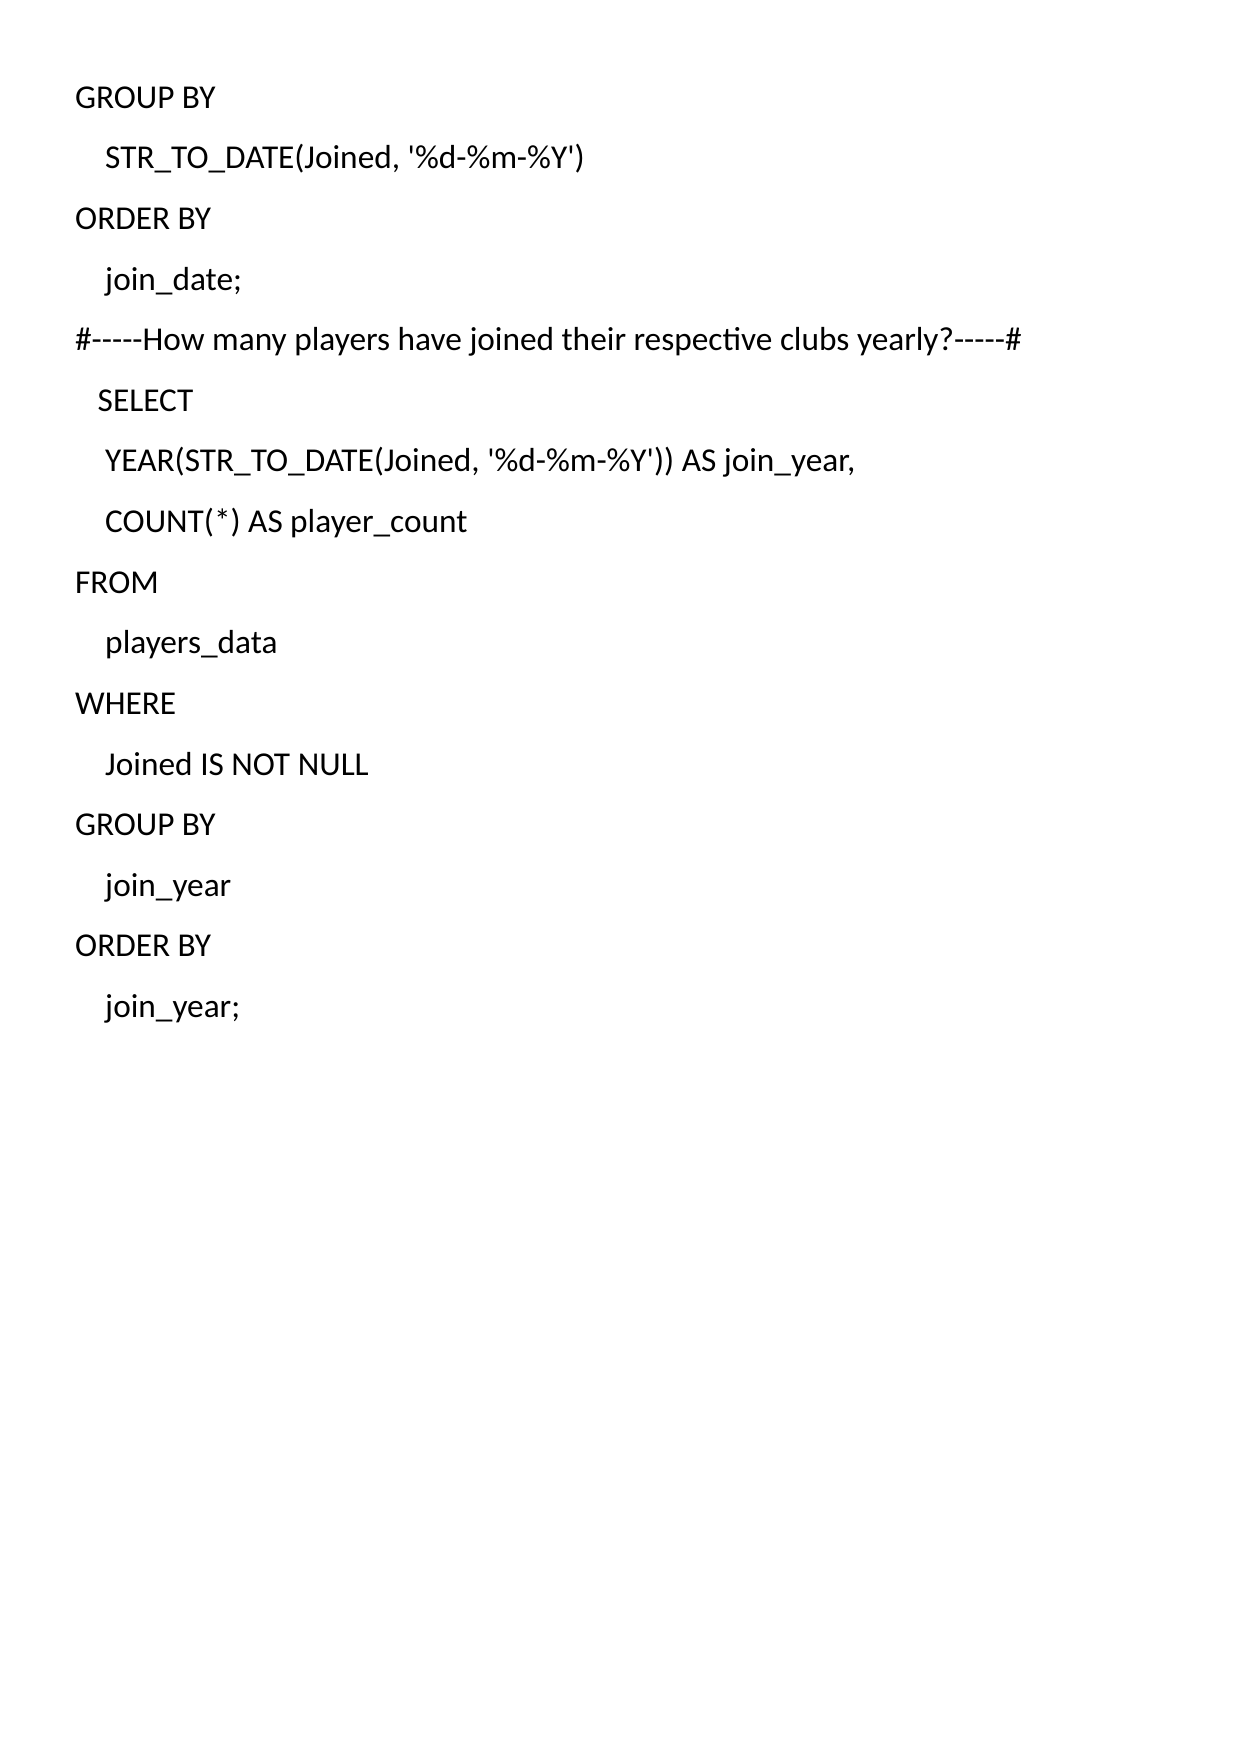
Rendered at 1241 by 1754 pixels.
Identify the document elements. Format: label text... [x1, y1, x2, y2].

text players_data [75, 621, 1170, 662]
text WHERE [75, 682, 1170, 723]
text GROUP BY [75, 803, 1170, 844]
text #-----How many players have joined their respective clubs yearly?-----# [75, 318, 1170, 359]
text join_year [75, 864, 1170, 904]
text COUNT(*) AS player_count [75, 500, 1170, 541]
text STR_TO_DATE(Joined, '%d-%m-%Y') [75, 136, 1170, 177]
text GROUP BY [75, 76, 1170, 116]
text Joined IS NOT NULL [75, 743, 1170, 783]
text ORDER BY [75, 924, 1170, 965]
text join_year; [75, 985, 1170, 1026]
text FROM [75, 561, 1170, 601]
text ORDER BY [75, 197, 1170, 238]
text SELECT [75, 379, 1170, 419]
text YEAR(STR_TO_DATE(Joined, '%d-%m-%Y')) AS join_year, [75, 439, 1170, 480]
text join_date; [75, 258, 1170, 298]
